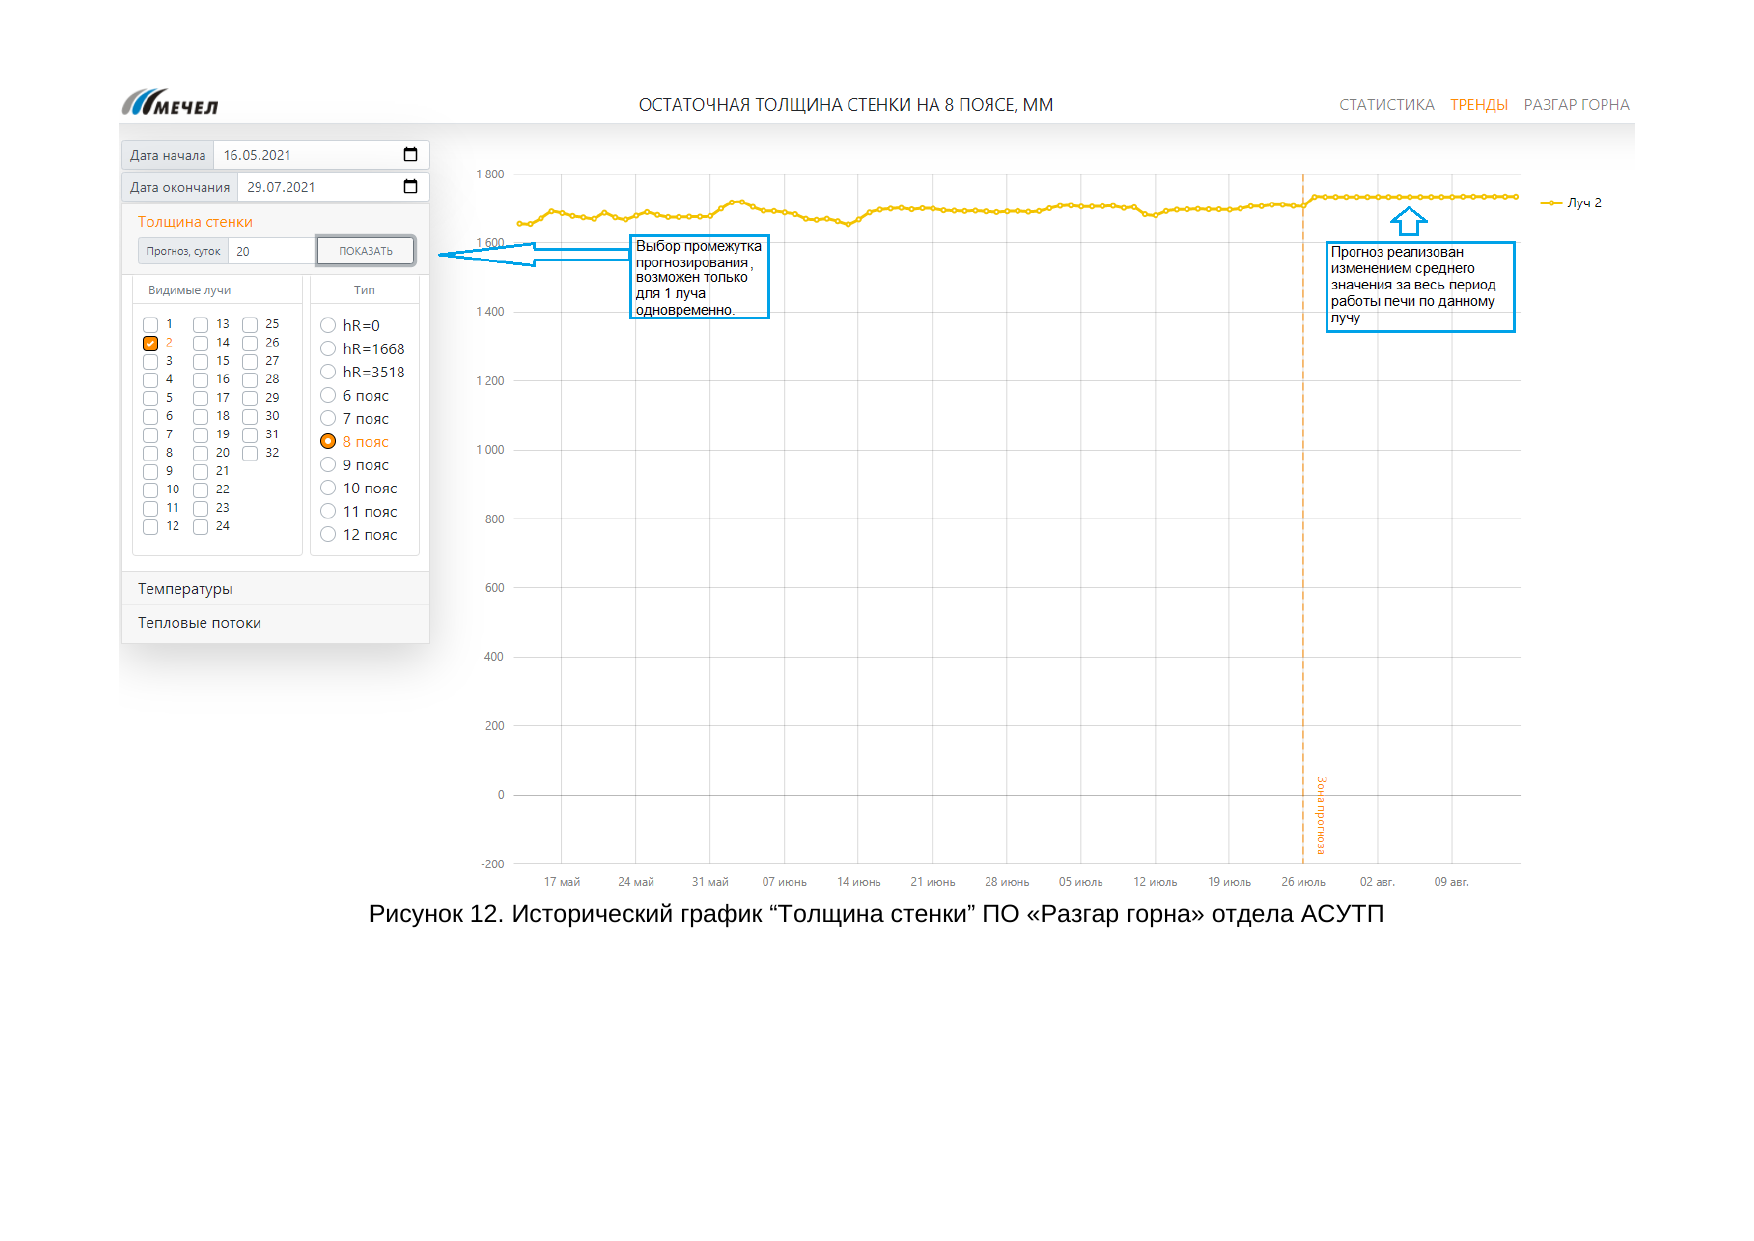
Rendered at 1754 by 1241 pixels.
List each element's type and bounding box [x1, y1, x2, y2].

text [118, 89, 1636, 928]
picture [119, 88, 1635, 891]
